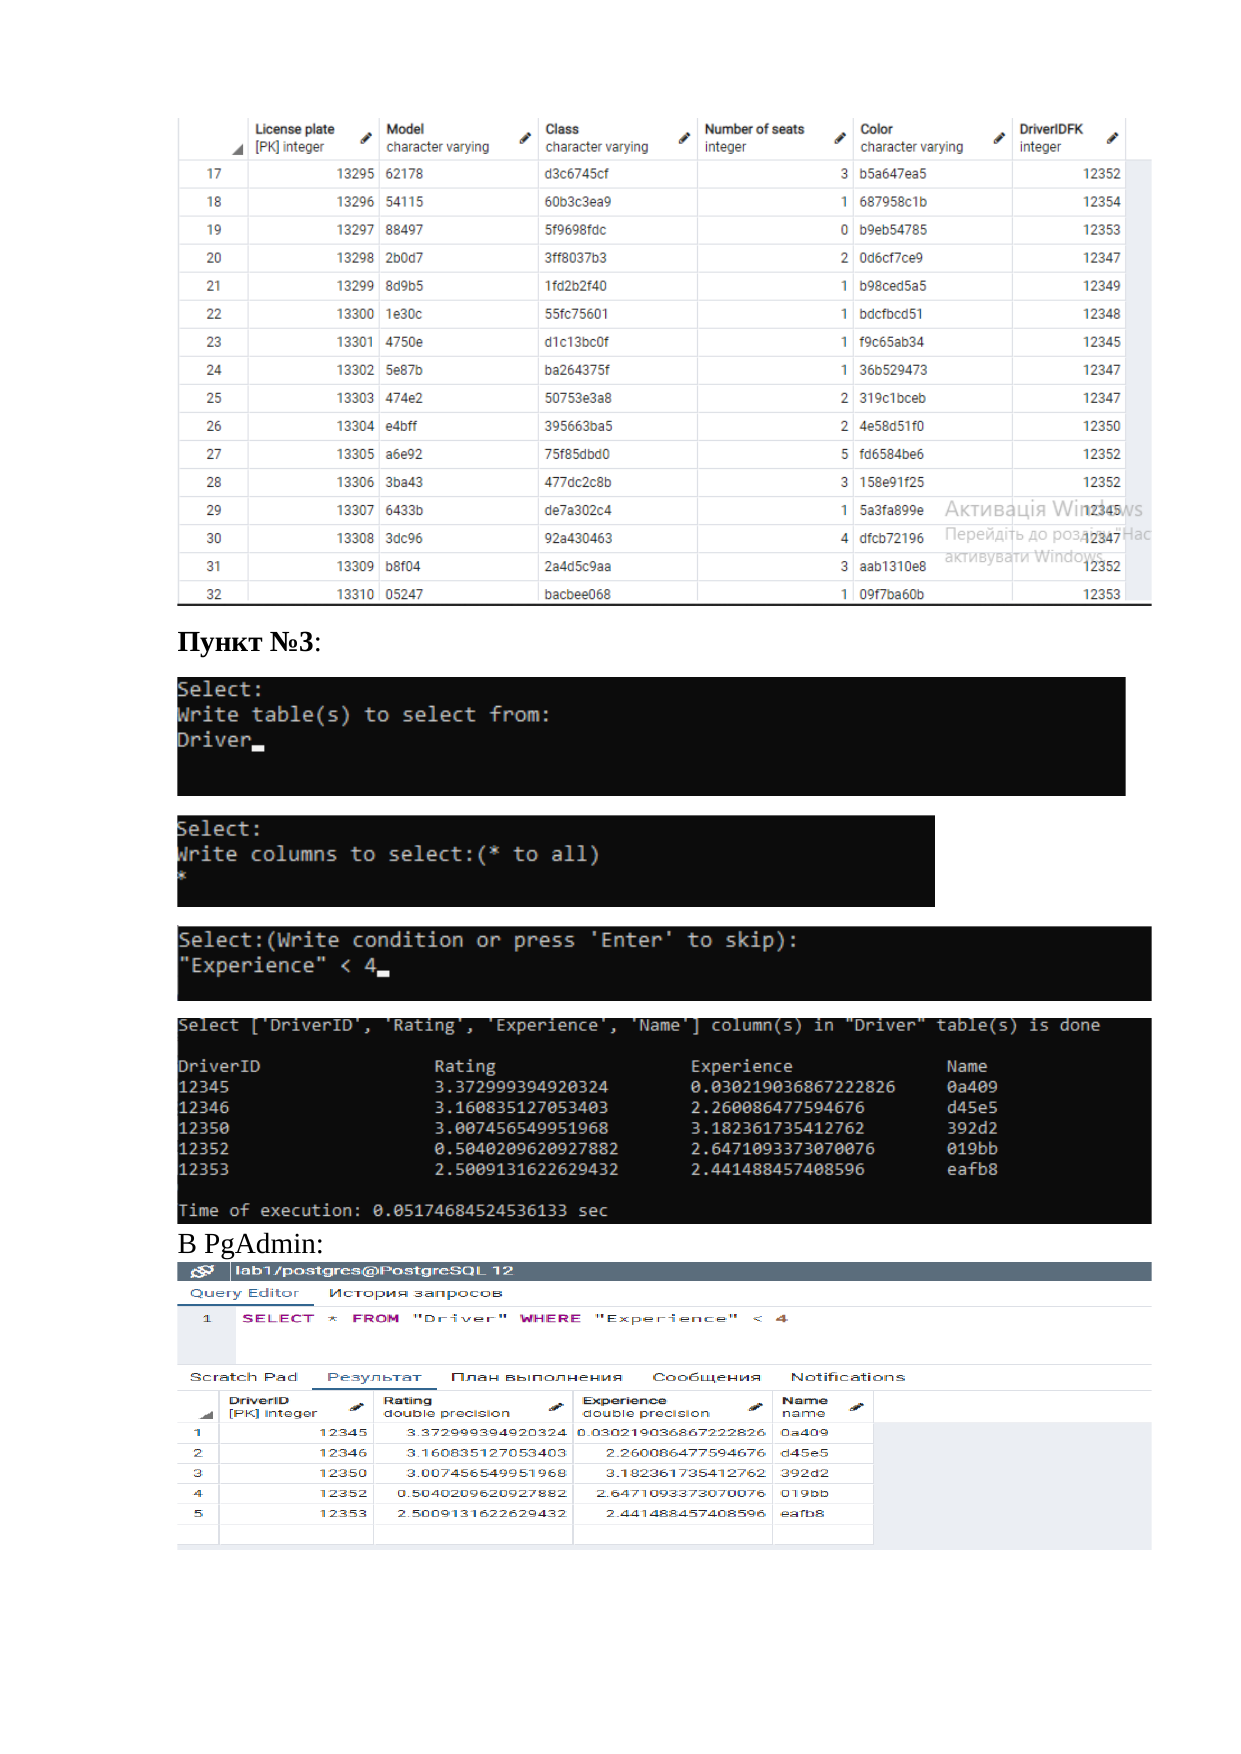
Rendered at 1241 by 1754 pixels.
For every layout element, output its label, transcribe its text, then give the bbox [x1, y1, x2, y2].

text В PgAdmin: [177, 1224, 1152, 1262]
picture [177, 677, 1126, 796]
picture [177, 1018, 1152, 1224]
picture [177, 814, 935, 907]
picture [177, 1262, 1152, 1550]
picture [177, 118, 1152, 606]
picture [177, 925, 1152, 1001]
text Пункт №3: [177, 624, 1152, 658]
